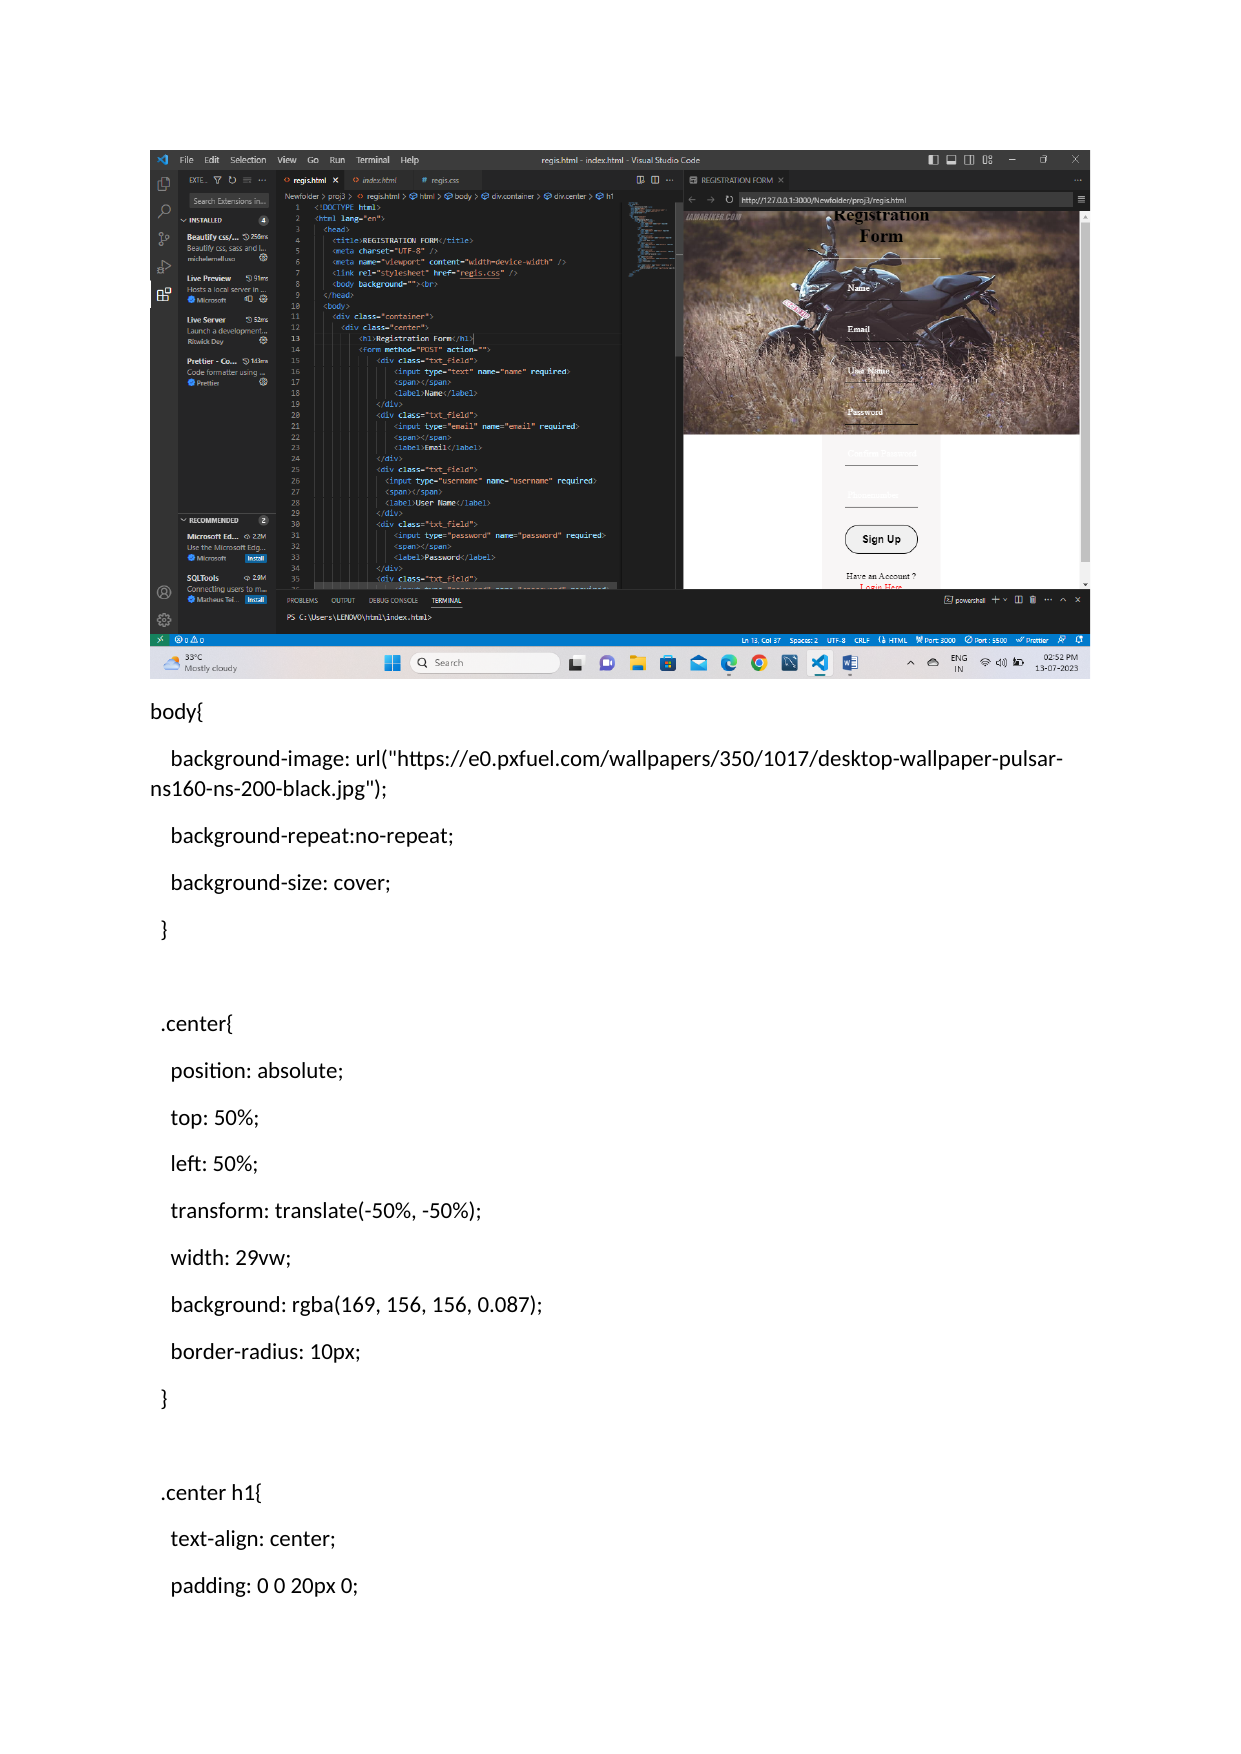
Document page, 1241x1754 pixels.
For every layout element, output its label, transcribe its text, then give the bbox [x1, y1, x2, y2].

text width: 29vw; [150, 1243, 1090, 1271]
text border-radius: 10px; [150, 1337, 1090, 1365]
text text-align: center; [150, 1524, 1090, 1553]
text .center h1{ [150, 1478, 1090, 1506]
text } [150, 915, 1090, 943]
text padding: 0 0 20px 0; [150, 1571, 1090, 1599]
text transform: translate(-50%, -50%); [150, 1196, 1090, 1224]
text top: 50%; [150, 1103, 1090, 1131]
text background: rgba(169, 156, 156, 0.087); [150, 1290, 1090, 1318]
text background-repeat:no-repeat; [150, 821, 1090, 849]
picture [150, 150, 1091, 679]
text } [150, 1384, 1090, 1412]
text background-image: url("https://e0.pxfuel.com/wallpapers/350/1017/desktop-wallpaper-pulsar-ns160-ns-200-black.jpg"); [150, 744, 1090, 803]
text left: 50%; [150, 1149, 1090, 1178]
text background-size: cover; [150, 868, 1090, 896]
text body{ [150, 697, 1090, 726]
text position: absolute; [150, 1056, 1090, 1084]
text .center{ [150, 1009, 1090, 1037]
